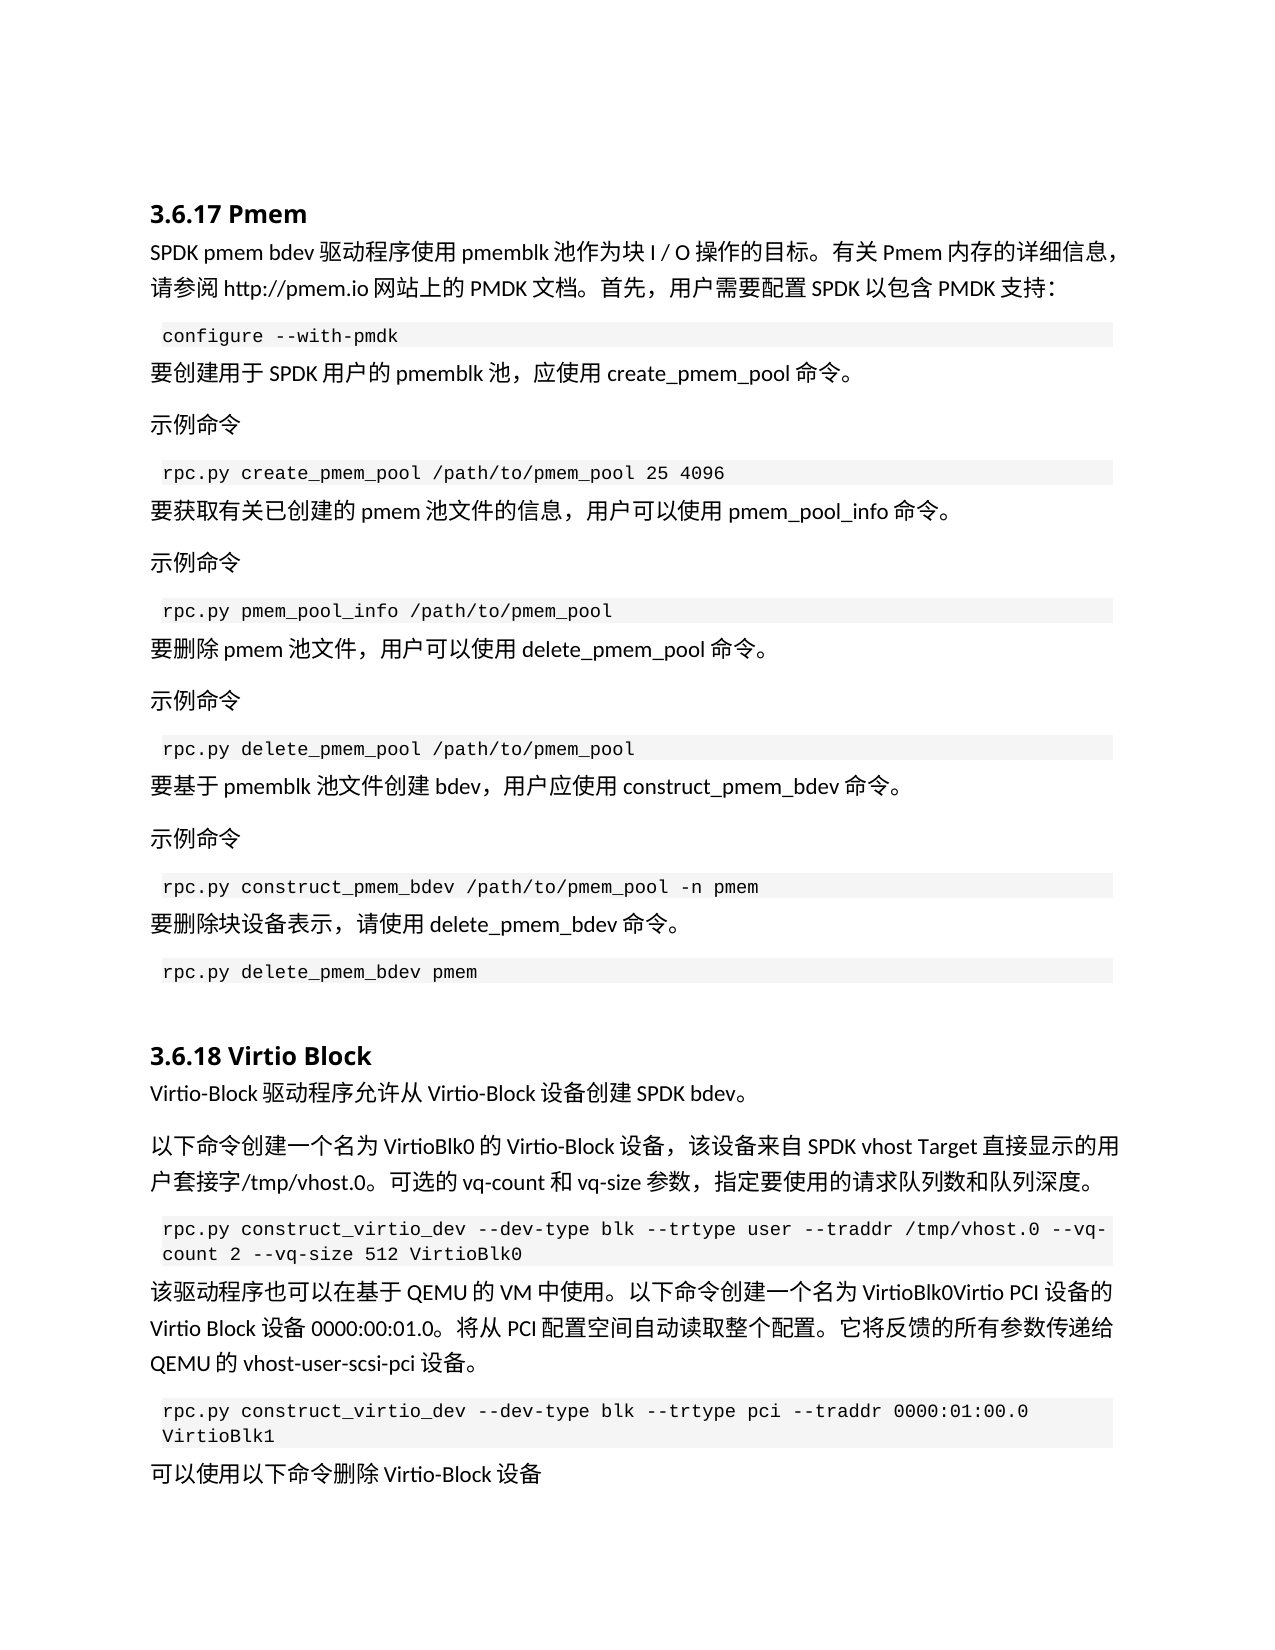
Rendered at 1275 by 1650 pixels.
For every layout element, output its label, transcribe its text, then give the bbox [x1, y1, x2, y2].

text rpc.py construct_virtio_dev --dev-type blk --trtype pci --traddr 0000:01:00.0 VirtioBlk1 [162, 1398, 1113, 1448]
text Virtio-Block驱动程序允许从Virtio-Block设备创建SPDK bdev。 [150, 1075, 1125, 1108]
text rpc.py construct_virtio_dev --dev-type blk --trtype user --traddr /tmp/vhost.0 --vq-count 2 --vq-size 512 VirtioBlk0 [162, 1216, 1113, 1266]
text SPDK pmem bdev驱动程序使用pmemblk池作为块I / O操作的目标。有关Pmem内存的详细信息，请参阅http://pmem.io网站上的PMDK文档。首先，用户需要配置SPDK以包含PMDK支持： [150, 234, 1125, 303]
text 示例命令 [150, 545, 1125, 578]
text configure --with-pmdk [162, 322, 1113, 347]
text 要获取有关已创建的pmem池文件的信息，用户可以使用pmem_pool_info命令。 [150, 493, 1125, 526]
text rpc.py pmem_pool_info /path/to/pmem_pool [162, 598, 1113, 623]
text rpc.py delete_pmem_bdev pmem [162, 958, 1113, 983]
text 要删除块设备表示，请使用delete_pmem_bdev命令。 [150, 906, 1125, 939]
text 示例命令 [150, 821, 1125, 854]
subtitle 3.6.17 Pmem [150, 197, 1125, 231]
text rpc.py create_pmem_pool /path/to/pmem_pool 25 4096 [162, 460, 1113, 485]
text 要创建用于SPDK用户的pmemblk池，应使用create_pmem_pool命令。 [150, 355, 1125, 388]
text rpc.py construct_pmem_bdev /path/to/pmem_pool -n pmem [162, 873, 1113, 898]
text 要基于pmemblk池文件创建bdev，用户应使用construct_pmem_bdev命令。 [150, 768, 1125, 801]
subtitle 3.6.18 Virtio Block [150, 1038, 1125, 1072]
text 可以使用以下命令删除Virtio-Block设备 [150, 1456, 1125, 1489]
text rpc.py delete_pmem_pool /path/to/pmem_pool [162, 735, 1113, 760]
text 要删除pmem池文件，用户可以使用delete_pmem_pool命令。 [150, 630, 1125, 664]
text 该驱动程序也可以在基于QEMU的VM中使用。以下命令创建一个名为VirtioBlk0Virtio PCI设备的Virtio Block设备0000:00:01.0。将从PCI配置空间自动读取整个配置。它将反馈的所有参数传递给QEMU的vhost-user-scsi-pci设备。 [150, 1274, 1125, 1378]
text 示例命令 [150, 683, 1125, 716]
text 以下命令创建一个名为VirtioBlk0的Virtio-Block设备，该设备来自 SPDK vhost Target直接显示的用户套接字/tmp/vhost.0。可选的vq-count和vq-size参数，指定要使用的请求队列数和队列深度。 [150, 1127, 1125, 1197]
text 示例命令 [150, 407, 1125, 441]
